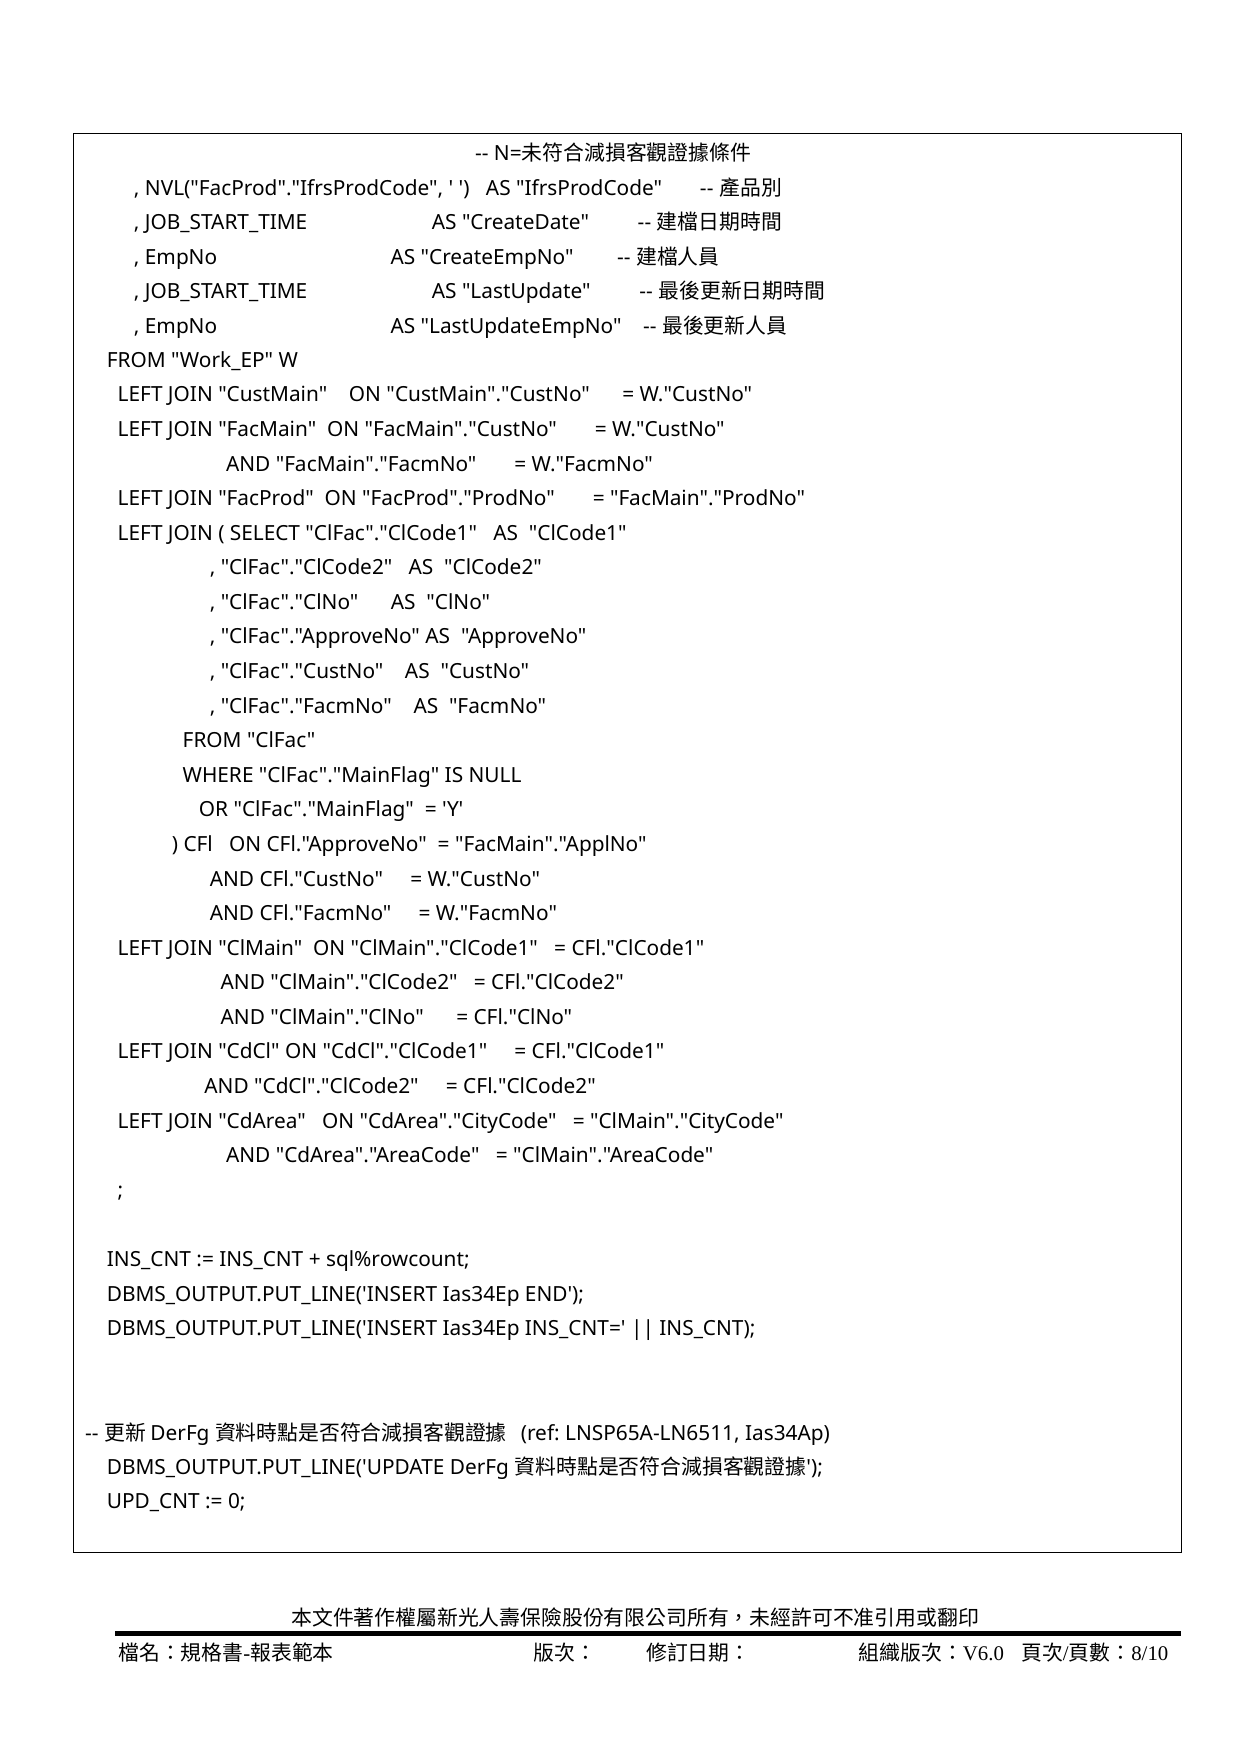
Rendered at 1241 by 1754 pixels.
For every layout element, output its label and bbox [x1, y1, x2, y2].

table_header [74, 134, 1181, 1552]
